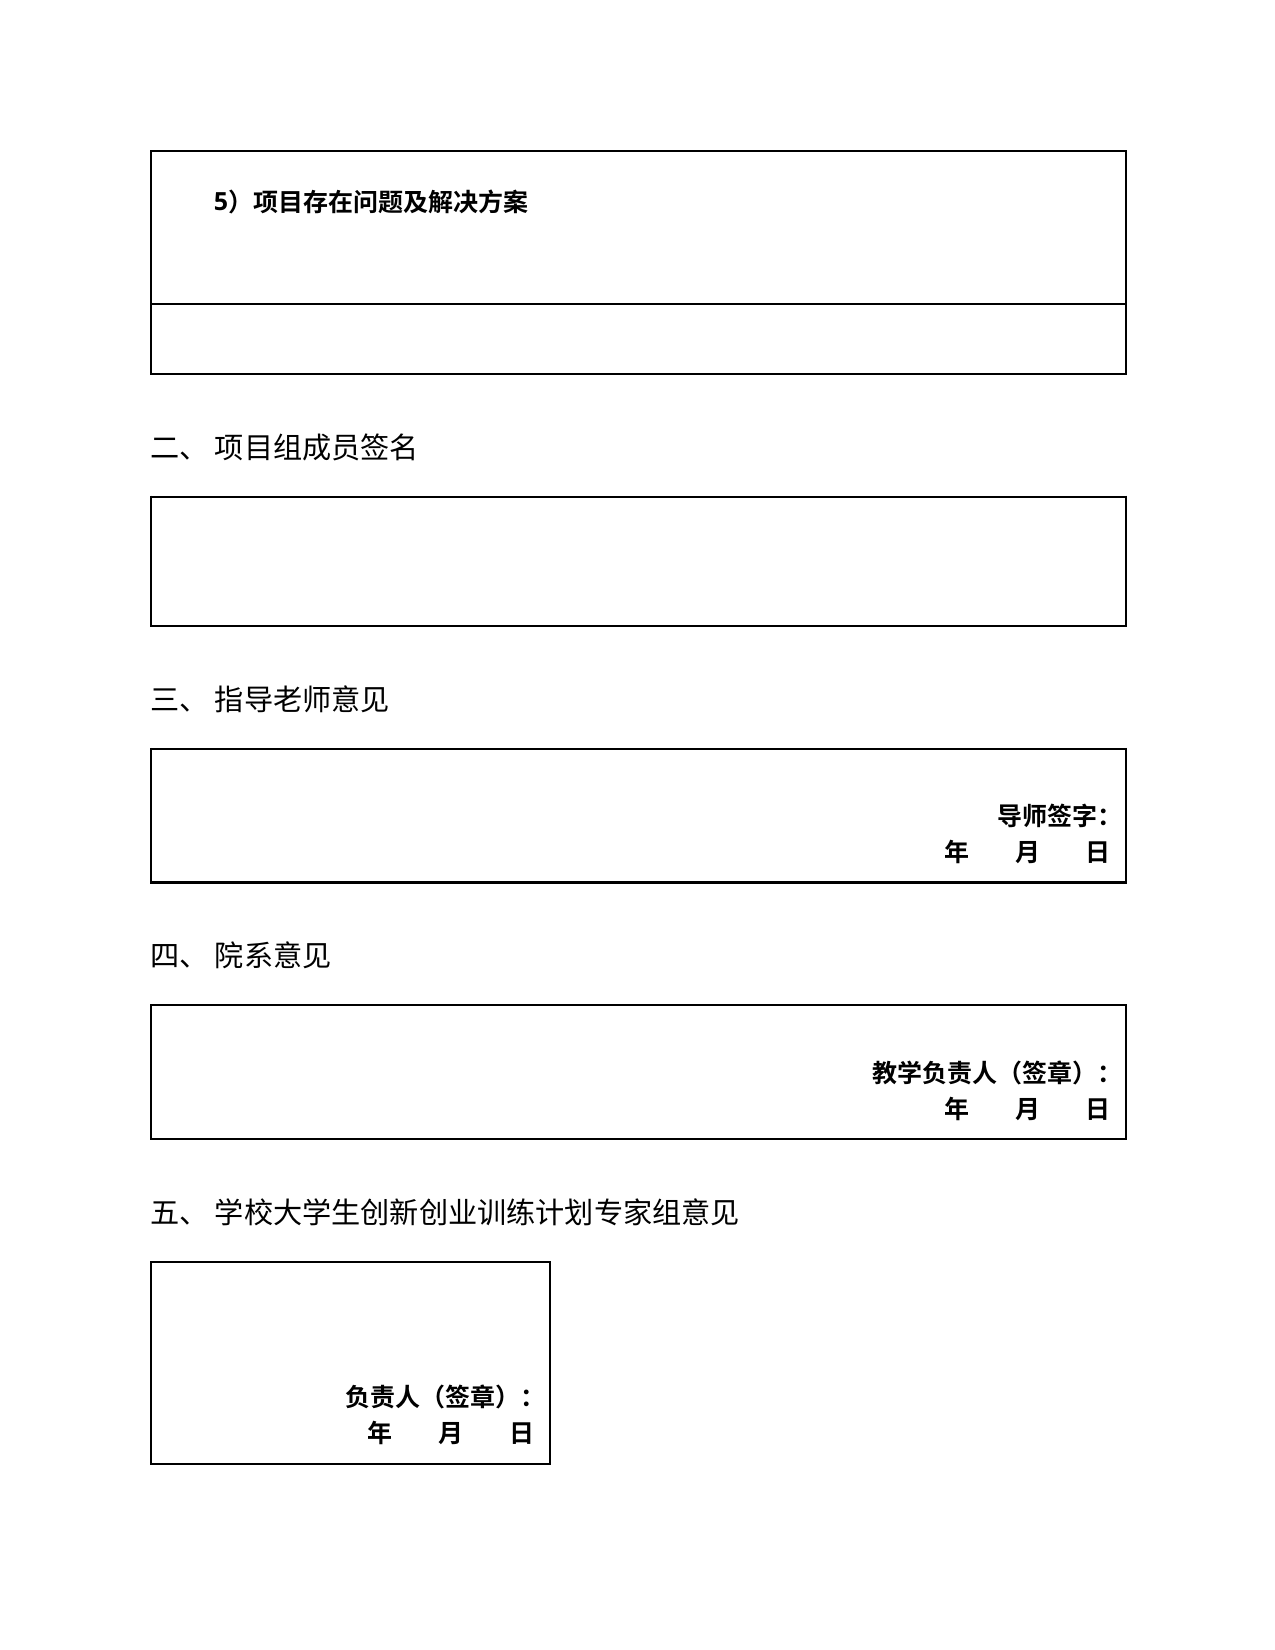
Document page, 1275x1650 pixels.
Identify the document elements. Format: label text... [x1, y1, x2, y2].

table_header 教学负责人（签章）： 年 月 日 [152, 1006, 1125, 1138]
table_header [152, 498, 1125, 625]
table_cell [152, 305, 1125, 373]
table_header 导师签字： 年 月 日 [152, 750, 1125, 881]
subtitle 五、 学校大学生创新创业训练计划专家组意见 [150, 1169, 1125, 1232]
subtitle 四、 院系意见 [150, 913, 1125, 975]
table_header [152, 152, 1125, 303]
subtitle 三、 指导老师意见 [150, 656, 1125, 719]
subtitle 二、 项目组成员签名 [150, 404, 1125, 466]
table_header 负责人（签章）： 年 月 日 [152, 1263, 549, 1463]
